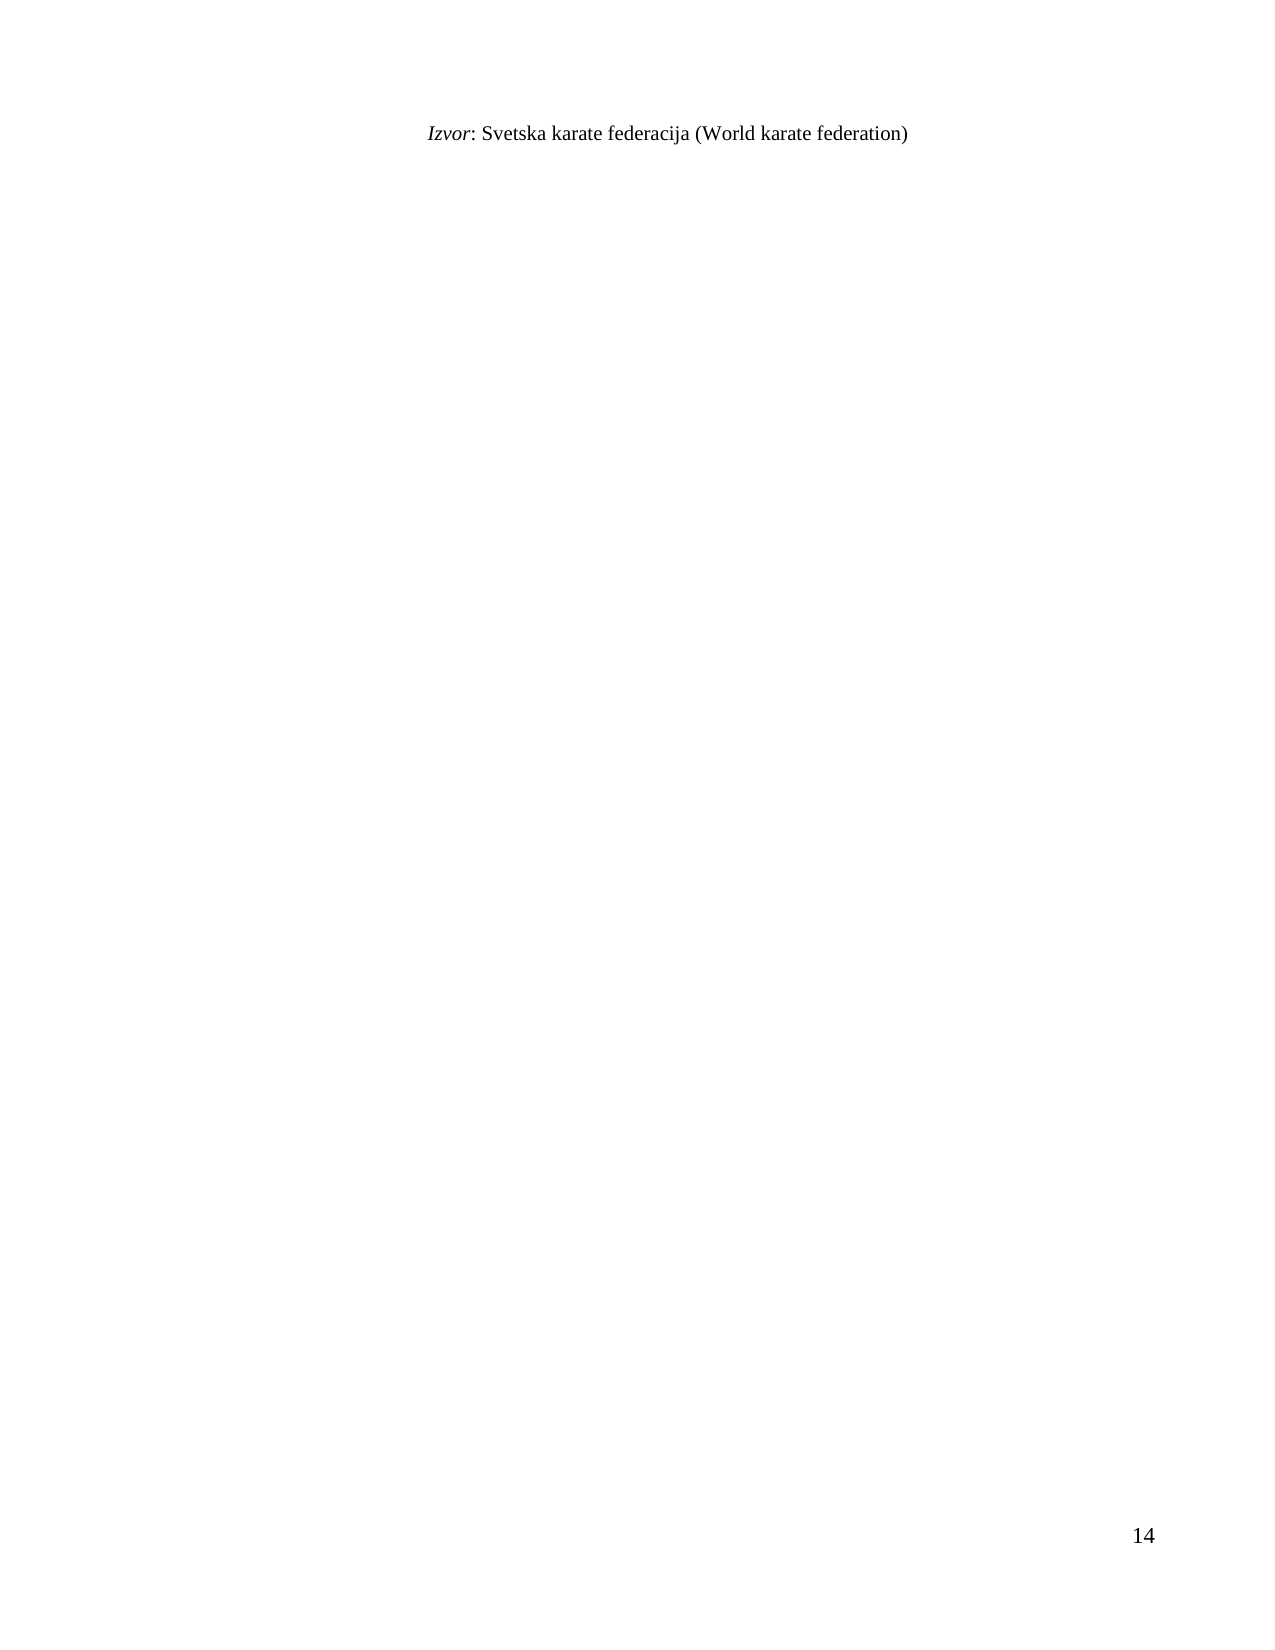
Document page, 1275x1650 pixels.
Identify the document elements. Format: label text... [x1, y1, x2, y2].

text Izvor: Svetska karate federacija (World karate federation) [247, 121, 1088, 145]
